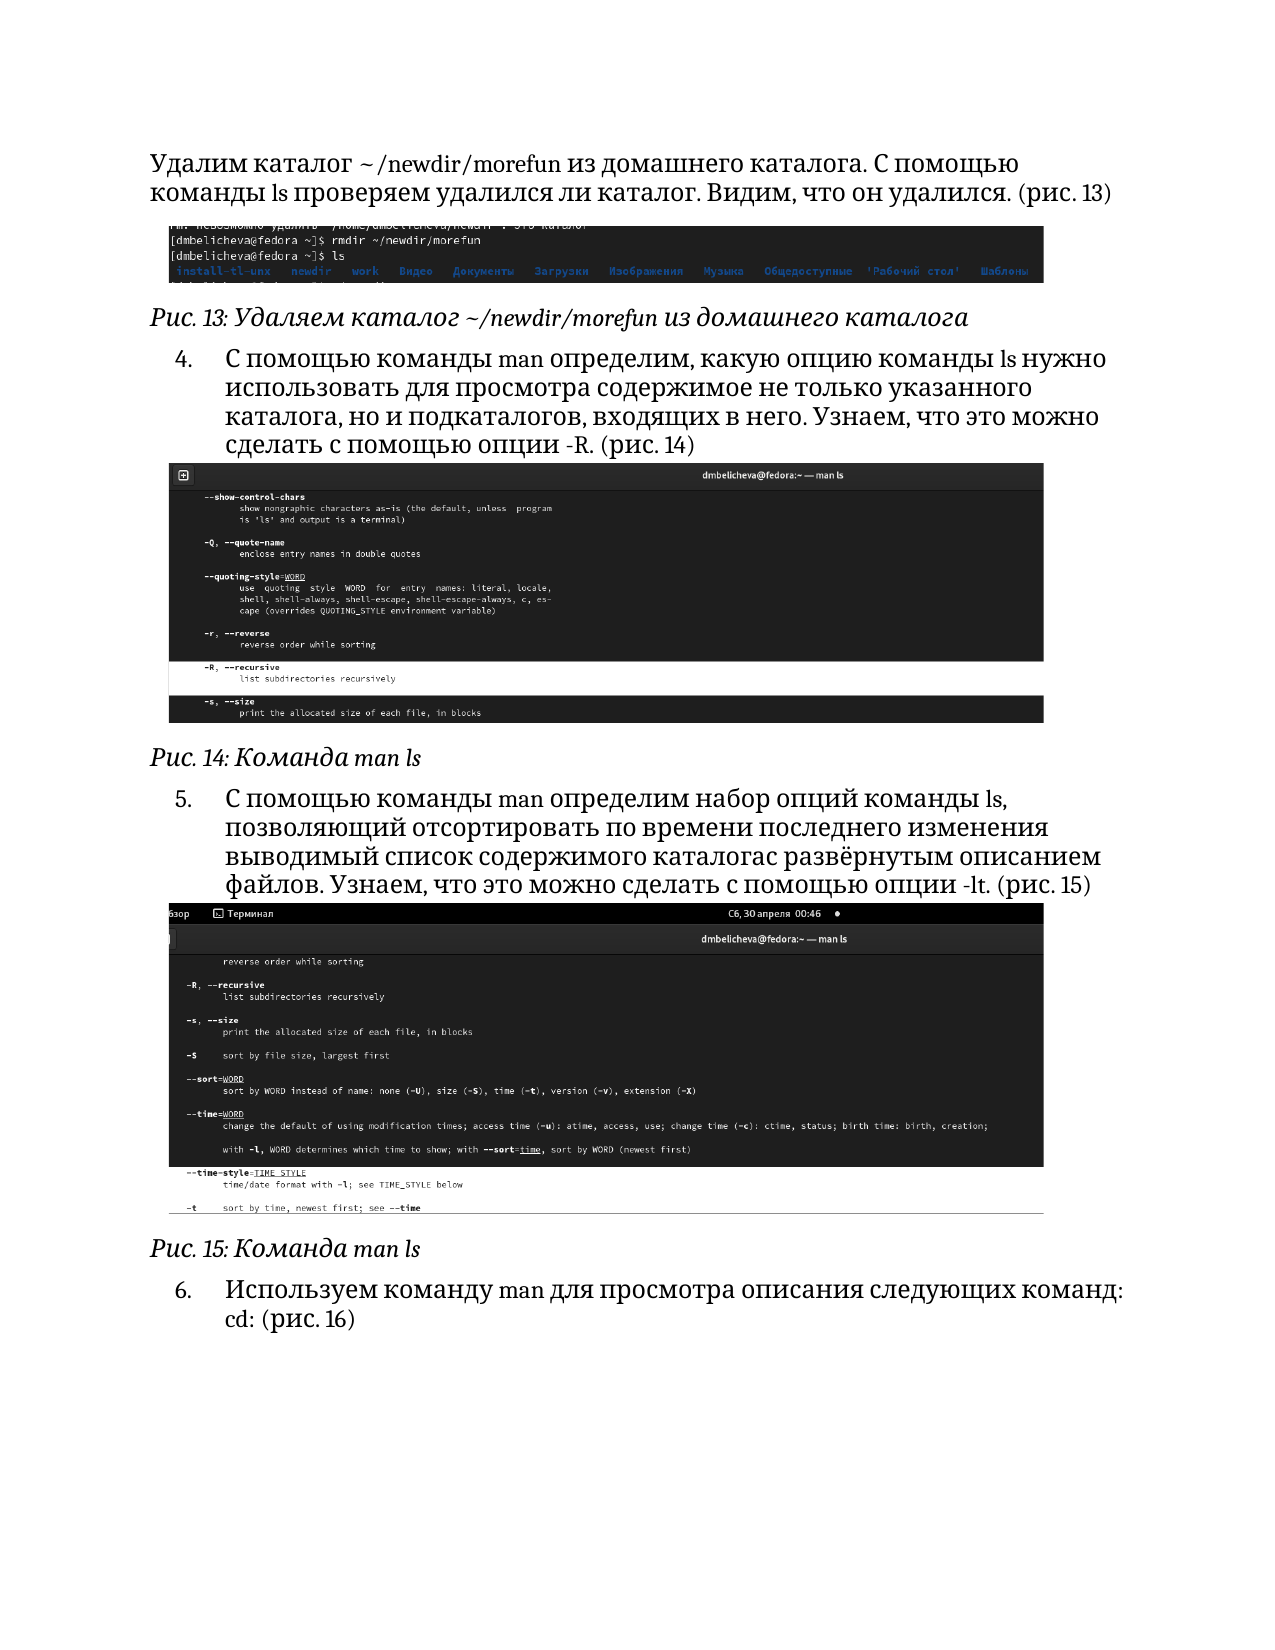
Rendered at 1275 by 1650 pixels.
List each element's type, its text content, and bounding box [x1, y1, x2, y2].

picture [168, 903, 1044, 1214]
text Рис. 15: Команда man ls [150, 1234, 1125, 1263]
text Рис. 14: Команда man ls [150, 744, 1125, 772]
picture [168, 226, 1044, 283]
picture [168, 463, 1044, 723]
list С помощью команды man определим набор опций команды ls, позволяющий отсортировать по времени последнего изменения выводимый список содержимого каталогас развёрнутым описанием файлов. Узнаем, что это можно сделать с помощью опции -lt. (рис. 15) [175, 785, 1125, 900]
list С помощью команды man определим, какую опцию команды ls нужно использовать для просмотра содержимое не только указанного каталога, но и подкаталогов, входящих в него. Узнаем, что это можно сделать с помощью опции -R. (рис. 14) [175, 345, 1125, 460]
text Удалим каталог ~/newdir/morefun из домашнего каталога. С помощью команды ls проверяем удалился ли каталог. Видим, что он удалился. (рис. 13) [150, 150, 1125, 207]
text Рис. 13: Удаляем каталог ~/newdir/morefun из домашнего каталога [150, 304, 1125, 332]
list Используем команду man для просмотра описания следующих команд: cd: (рис. 16) [175, 1276, 1125, 1333]
